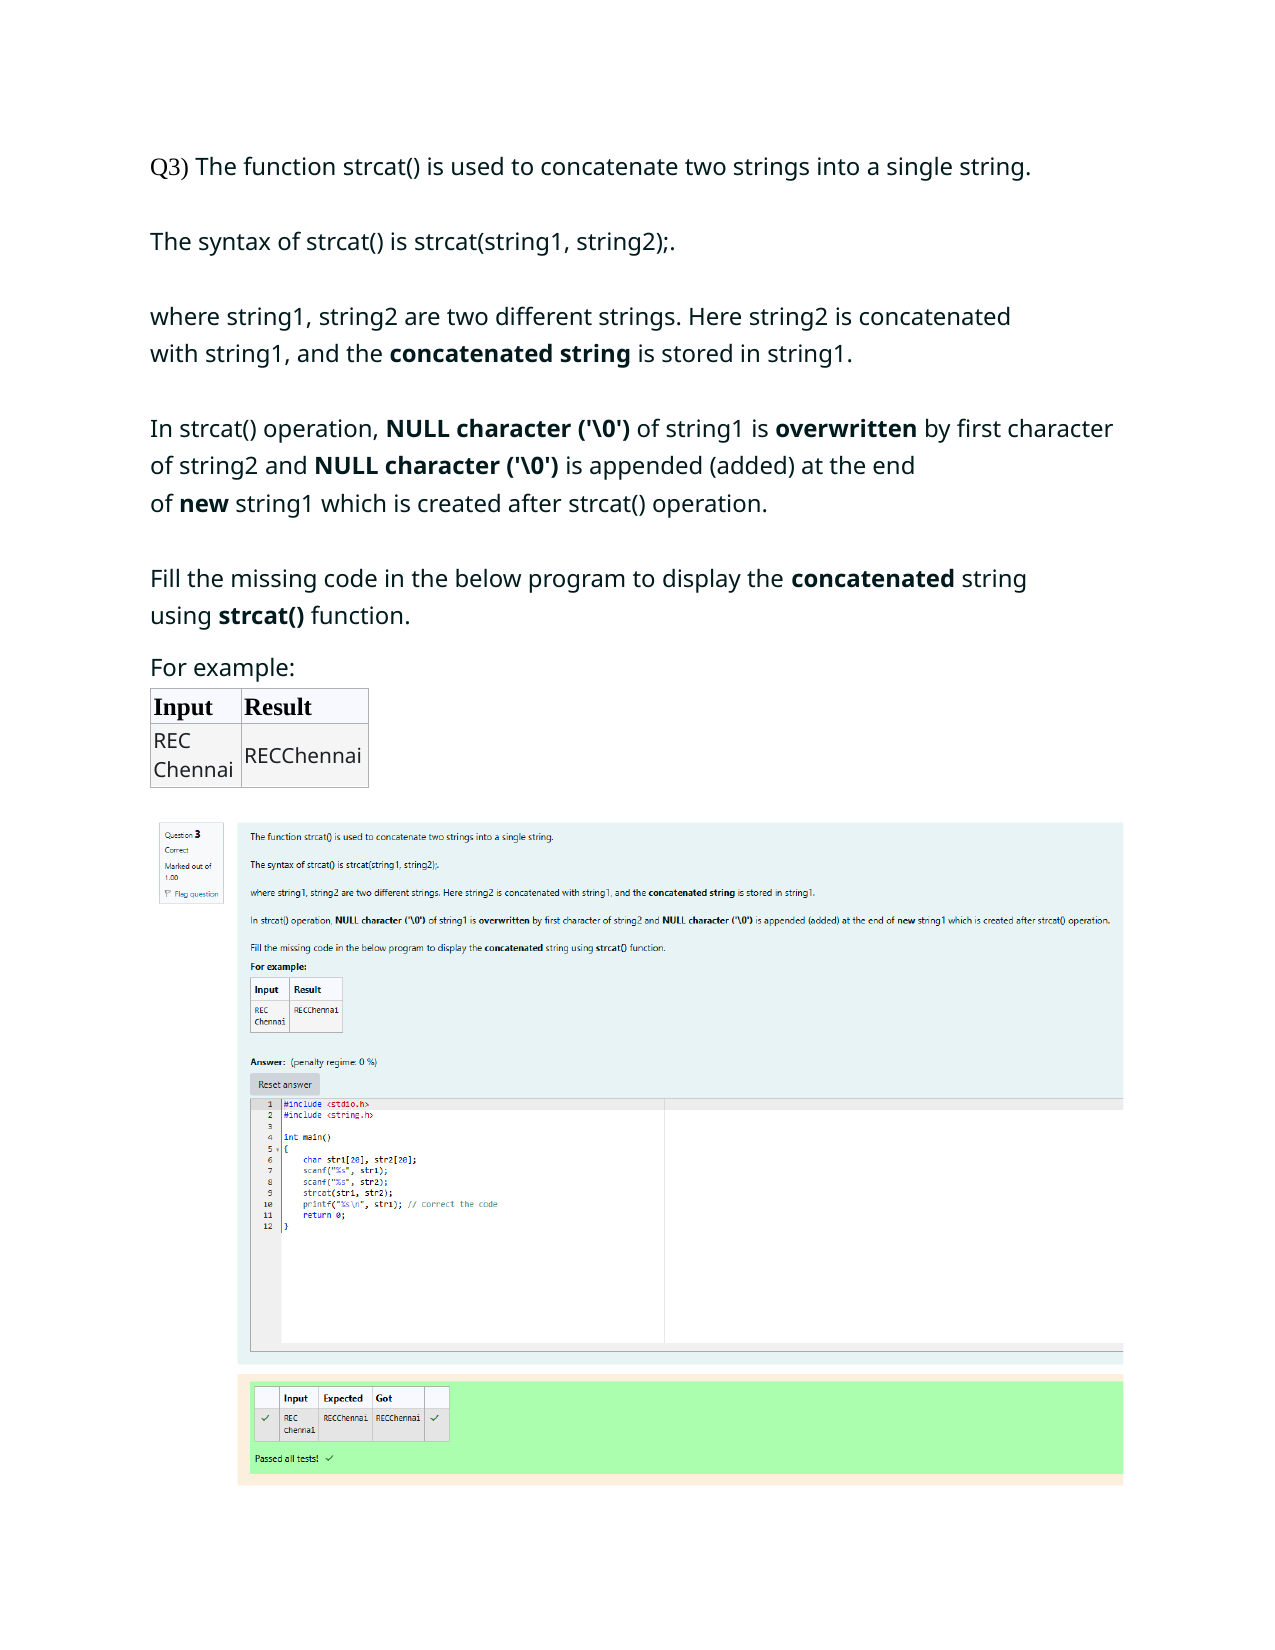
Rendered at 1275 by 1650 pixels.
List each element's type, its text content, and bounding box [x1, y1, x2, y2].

table_header Input [151, 689, 241, 723]
table_cell REC Chennai [151, 724, 241, 786]
table_cell RECChennai [242, 724, 368, 786]
text Q3) The function strcat() is used to concatenate two strings into a single string. The syntax of strcat() is strcat(string1, string2);. where string1, string2 are two different strings. Here string2 is concatenated with string1, and the concatenated string is stored in string1. In strcat() operation, NULL character ('\0') of string1 is overwritten by first character of string2 and NULL character ('\0') is appended (added) at the end of new string1 which is created after strcat() operation. Fill the missing code in the below program to display the concatenated string using strcat() function. [150, 150, 1125, 631]
picture [150, 820, 1124, 1489]
table_header Result [242, 689, 368, 723]
text For example: [150, 651, 1125, 683]
